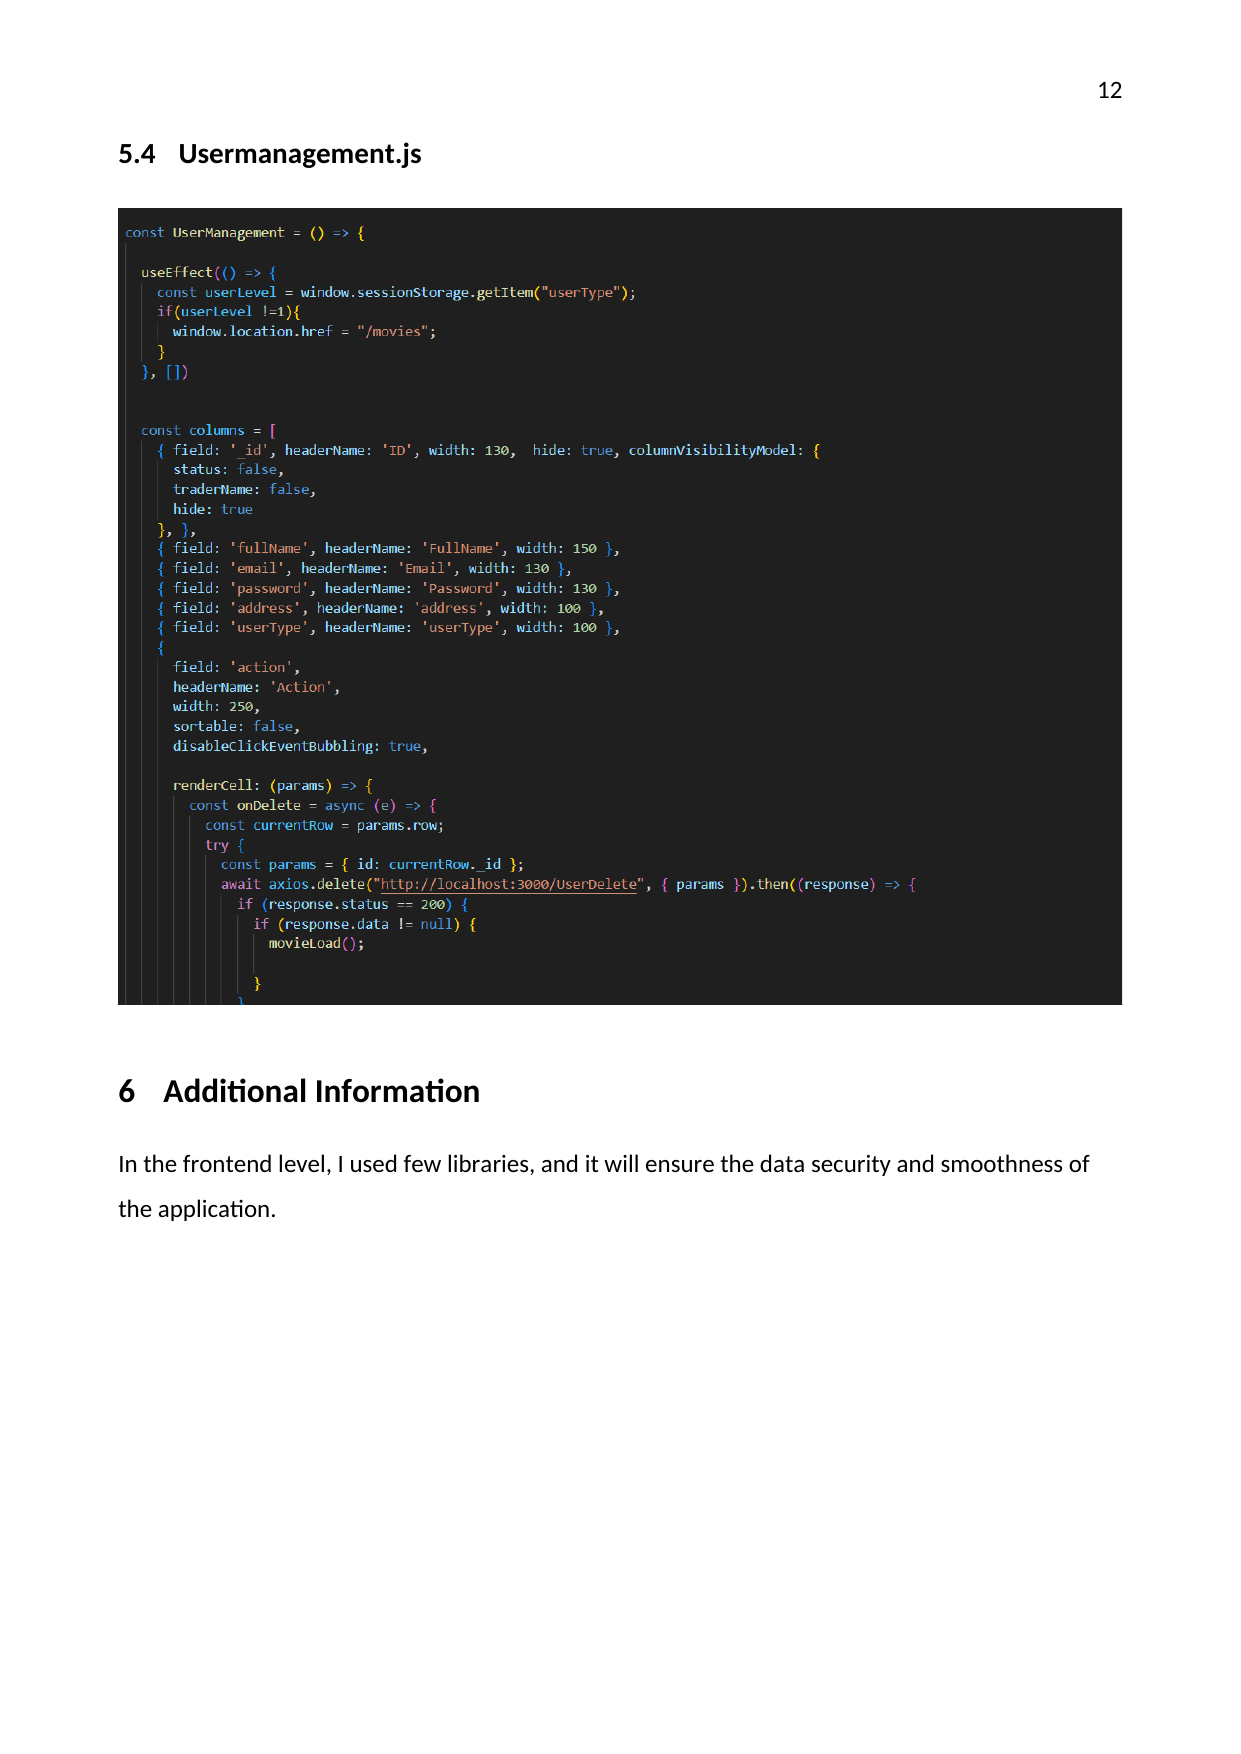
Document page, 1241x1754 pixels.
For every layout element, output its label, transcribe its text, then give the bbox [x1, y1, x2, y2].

text In the frontend level, I used few libraries, and it will ensure the data security and smoothness of the application. [118, 1148, 1122, 1224]
subtitle Usermanagement.js [118, 135, 1122, 171]
subtitle Additional Information [118, 1070, 1122, 1110]
picture [118, 208, 1123, 1005]
